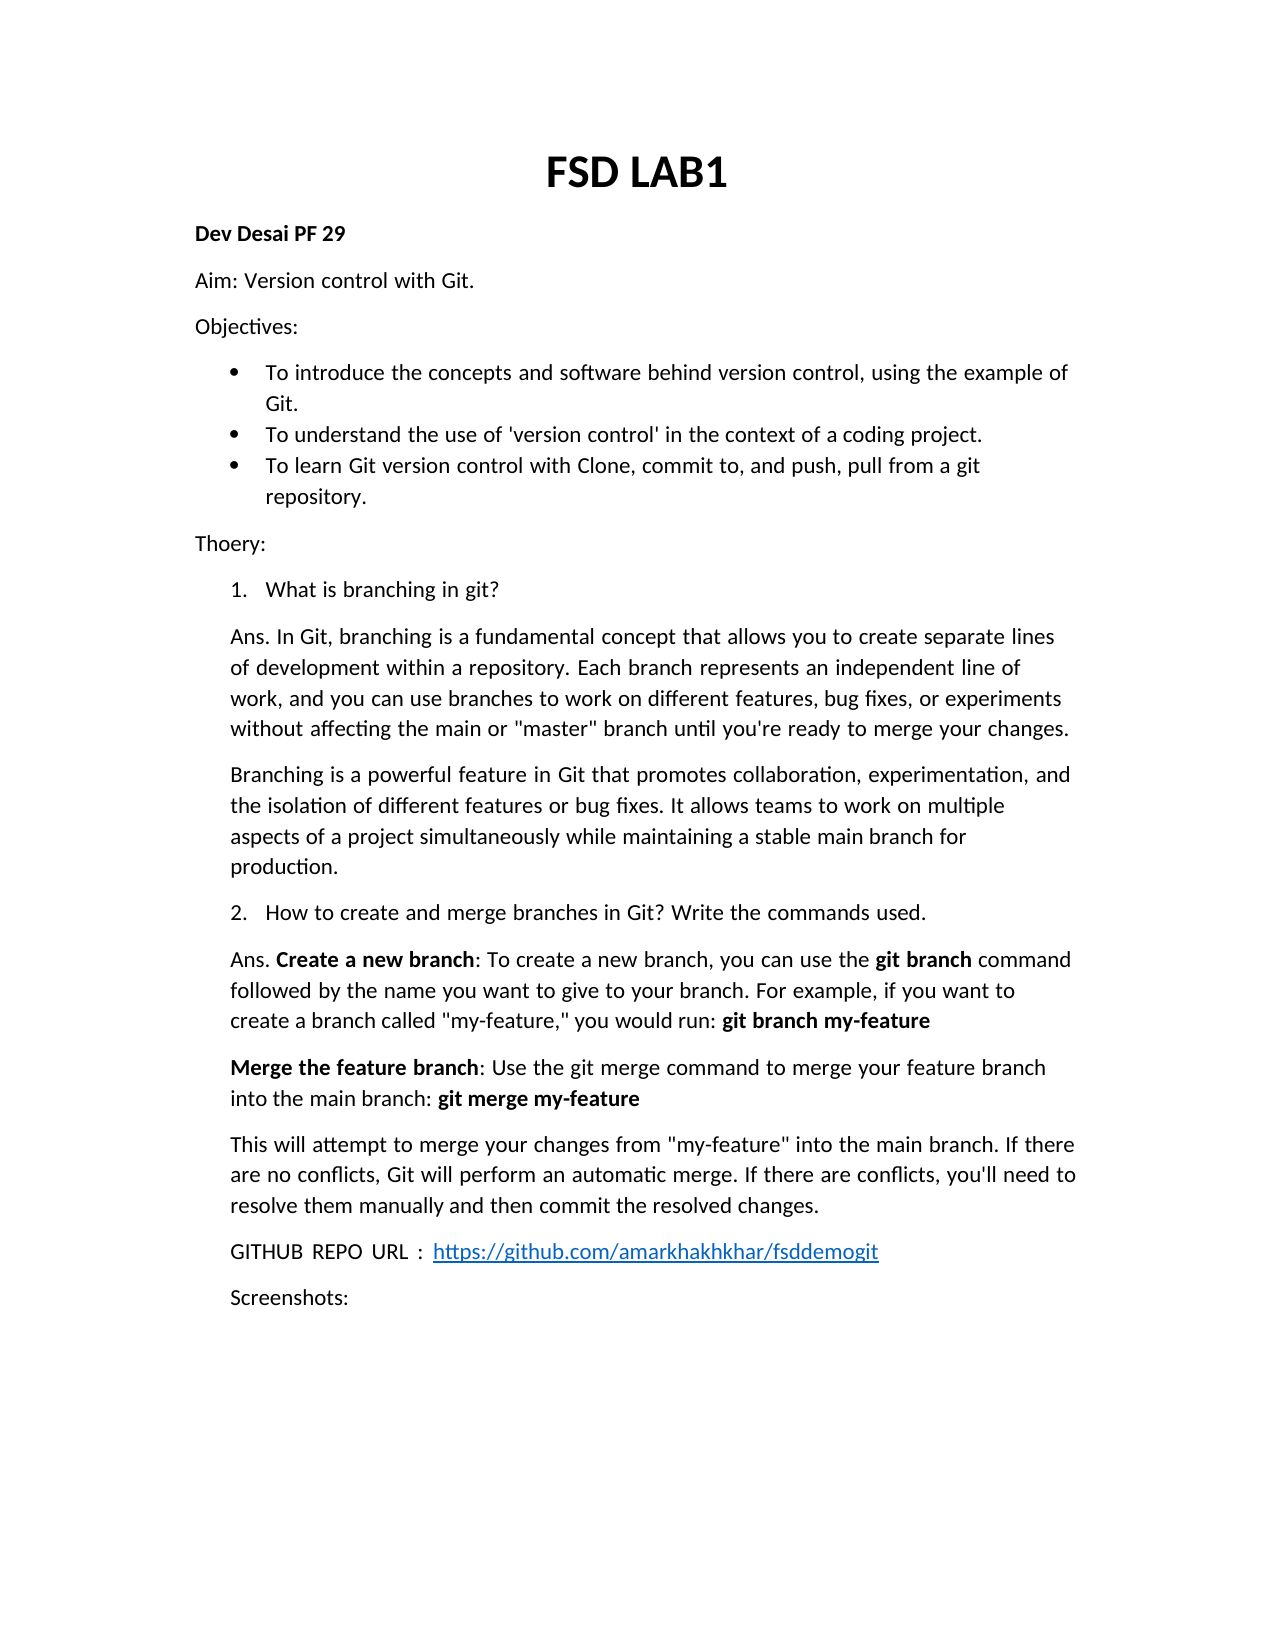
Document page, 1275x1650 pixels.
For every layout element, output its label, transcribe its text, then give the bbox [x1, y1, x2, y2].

text Ans. Create a new branch: To create a new branch, you can use the git branch command followed by the name you want to give to your branch. For example, if you want to create a branch called "my-feature," you would run: git branch my-feature [230, 945, 1073, 1034]
text GITHUB REPO URL : https://github.com/amarkhakhkhar/fsddemogit Screenshots: [230, 1237, 879, 1311]
text Dev Desai PF 29 [195, 219, 1125, 247]
text Thoery: [195, 529, 1125, 557]
text Merge the feature branch: Use the git merge command to merge your feature branch into the main branch: git merge my-feature [230, 1053, 1047, 1112]
text Ans. In Git, branching is a fundamental concept that allows you to create separate lines of development within a repository. Each branch represents an independent line of work, and you can use branches to work on diﬀerent features, bug fixes, or experiments without aﬀecting the main or "master" branch until you're ready to merge your changes. [230, 622, 1073, 742]
list How to create and merge branches in Git? Write the commands used. [230, 898, 1125, 927]
title FSD LAB1 [544, 142, 730, 198]
list To understand the use of 'version control' in the context of a coding project. [230, 420, 1125, 448]
list What is branching in git? [230, 575, 1125, 603]
text Branching is a powerful feature in Git that promotes collaboration, experimentation, and the isolation of diﬀerent features or bug fixes. It allows teams to work on multiple aspects of a project simultaneously while maintaining a stable main branch for production. [230, 760, 1074, 881]
text Aim: Version control with Git. Objectives: [195, 266, 477, 340]
list To learn Git version control with Clone, commit to, and push, pull from a git repository. [230, 451, 982, 510]
text This will attempt to merge your changes from "my-feature" into the main branch. If there are no conﬂicts, Git will perform an automatic merge. If there are conﬂicts, you'll need to resolve them manually and then commit the resolved changes. [230, 1130, 1077, 1219]
list To introduce the concepts and software behind version control, using the example of Git. [230, 358, 1071, 417]
